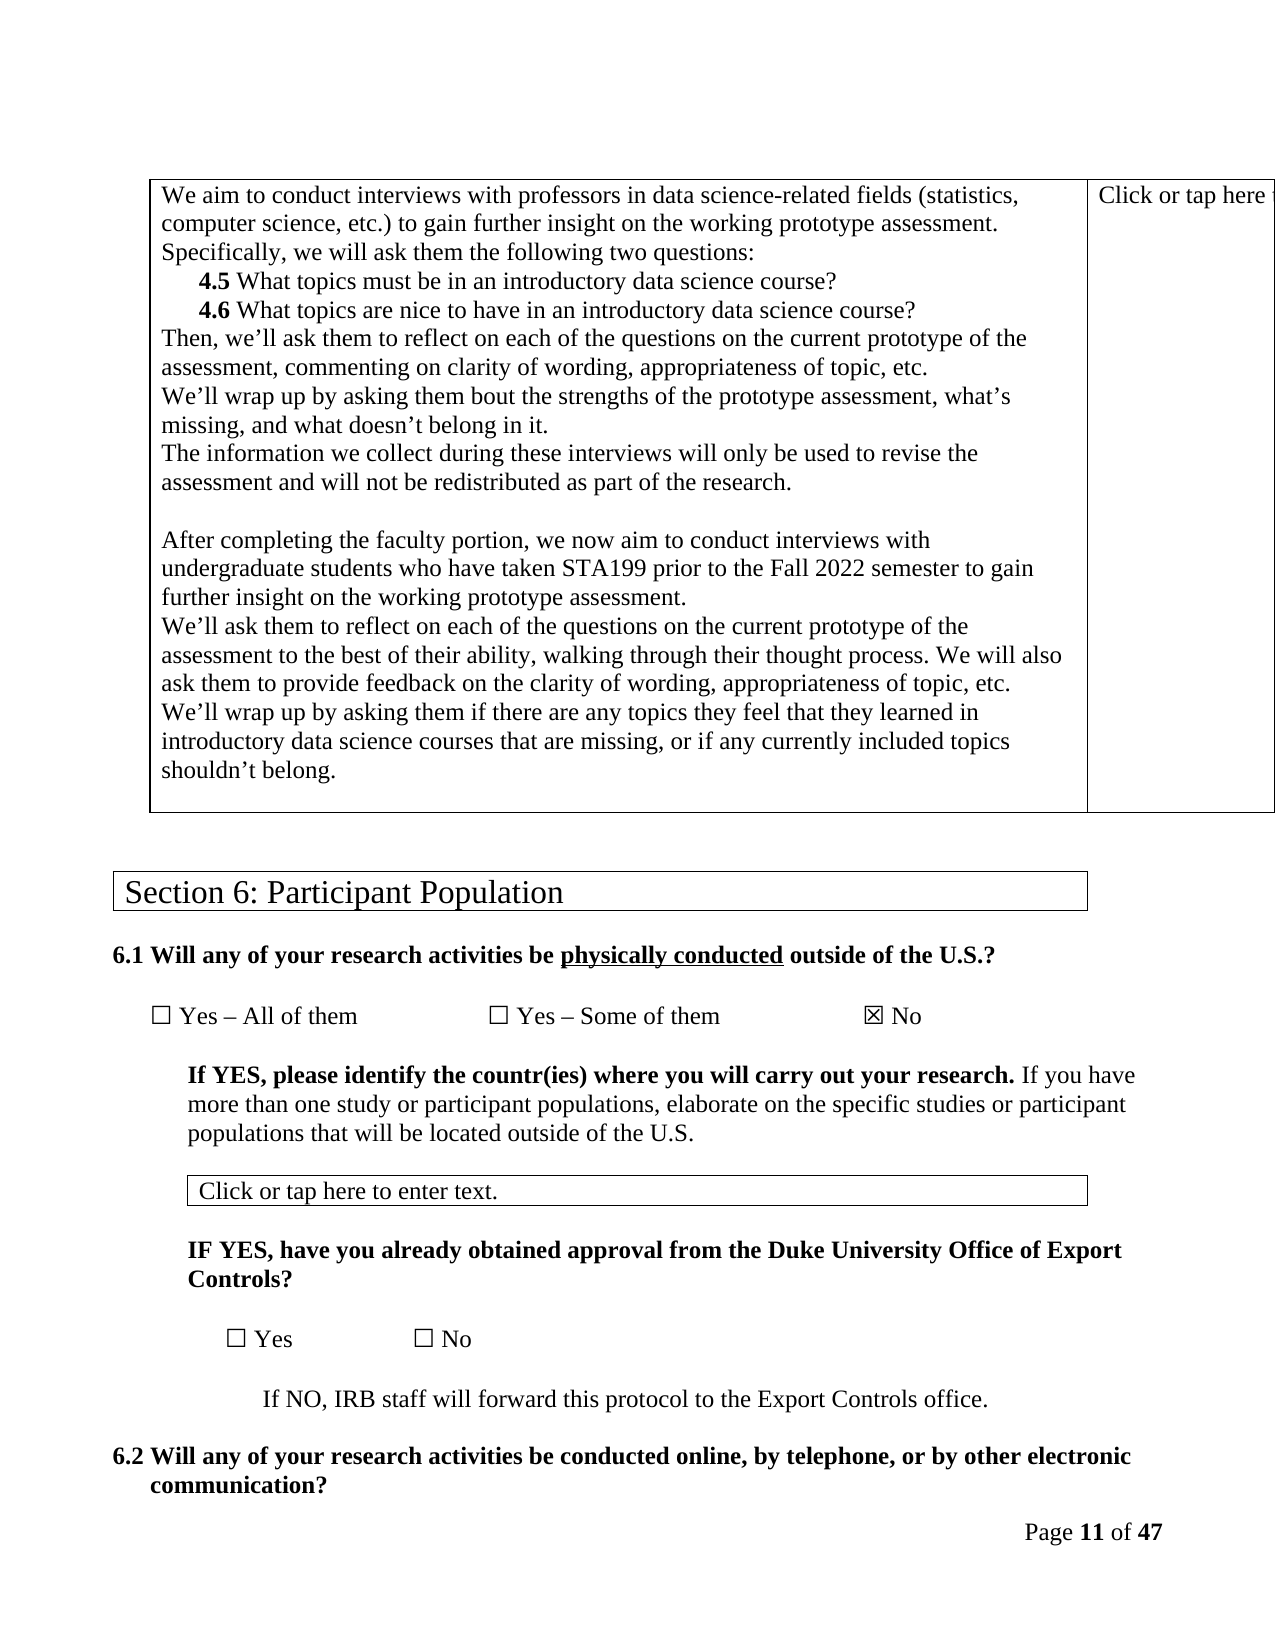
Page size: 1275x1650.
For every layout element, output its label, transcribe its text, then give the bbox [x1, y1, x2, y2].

list Will any of your research activities be conducted online, by telephone, or by other electronic communication? [112, 1441, 1162, 1499]
text IF YES, have you already obtained approval from the Duke University Office of Export Controls? [187, 1235, 1162, 1292]
text Yes – All of them Yes – Some of them No [150, 997, 1162, 1032]
list Will any of your research activities be physically conducted outside of the U.S.? [112, 940, 1162, 969]
text ☐ Yes ☐ No [225, 1321, 1162, 1355]
text If YES, please identify the countr(ies) where you will carry out your research. If you have more than one study or participant populations, elaborate on the specific studies or participant populations that will be located outside of the U.S. [187, 1060, 1162, 1147]
text If NO, IRB staff will forward this protocol to the Export Controls office. [262, 1384, 1162, 1413]
table_header Section 6: Participant Population [114, 872, 1087, 910]
